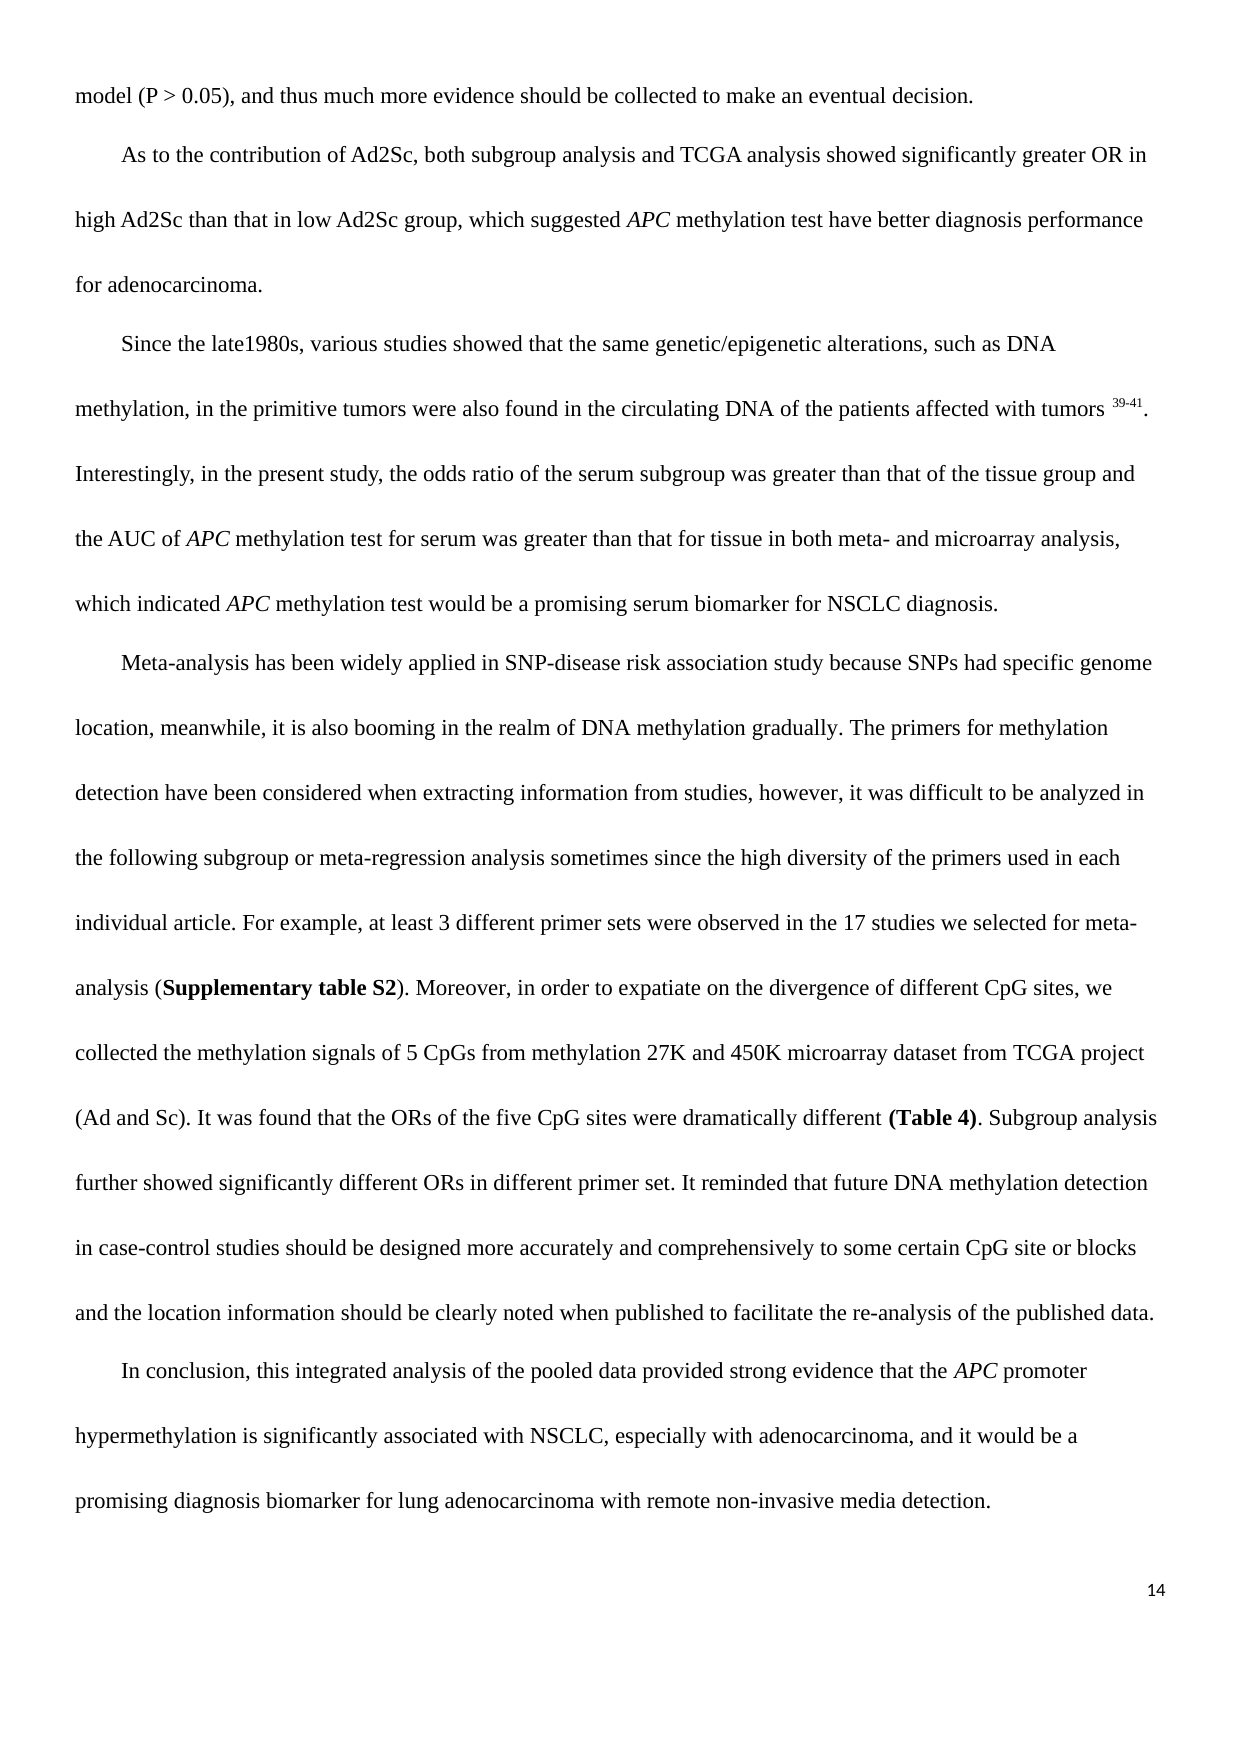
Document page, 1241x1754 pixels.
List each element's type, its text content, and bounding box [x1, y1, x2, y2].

text As to the contribution of Ad2Sc, both subgroup analysis and TCGA analysis showed significantly greater OR in high Ad2Sc than that in low Ad2Sc group, which suggested APC methylation test have better diagnosis performance for adenocarcinoma. [75, 138, 1165, 300]
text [75, 79, 1165, 112]
text In conclusion, this integrated analysis of the pooled data provided strong evidence that the APC promoter hypermethylation is significantly associated with NSCLC, especially with adenocarcinoma, and it would be a promising diagnosis biomarker for lung adenocarcinoma with remote non-invasive media detection. [75, 1354, 1165, 1517]
text Meta-analysis has been widely applied in SNP-disease risk association study because SNPs had specific genome location, meanwhile, it is also booming in the realm of DNA methylation gradually. The primers for methylation detection have been considered when extracting information from studies, however, it was difficult to be analyzed in the following subgroup or meta-regression analysis sometimes since the high diversity of the primers used in each individual article. For example, at least 3 different primer sets were observed in the 17 studies we selected for meta-analysis (Supplementary table S2). Moreover, in order to expatiate on the divergence of different CpG sites, we collected the methylation signals of 5 CpGs from methylation 27K and 450K microarray dataset from TCGA project (Ad and Sc). It was found that the ORs of the five CpG sites were dramatically different (Table 4). Subgroup analysis further showed significantly different ORs in different primer set. It reminded that future DNA methylation detection in case-control studies should be designed more accurately and comprehensively to some certain CpG site or blocks and the location information should be clearly noted when published to facilitate the re-analysis of the published data. [75, 646, 1165, 1328]
text Since the late1980s, various studies showed that the same genetic/epigenetic alterations, such as DNA methylation, in the primitive tumors were also found in the circulating DNA of the patients affected with tumors 39-41. Interestingly, in the present study, the odds ratio of the serum subgroup was greater than that of the tissue group and the AUC of APC methylation test for serum was greater than that for tissue in both meta- and microarray analysis, which indicated APC methylation test would be a promising serum biomarker for NSCLC diagnosis. [75, 327, 1165, 619]
